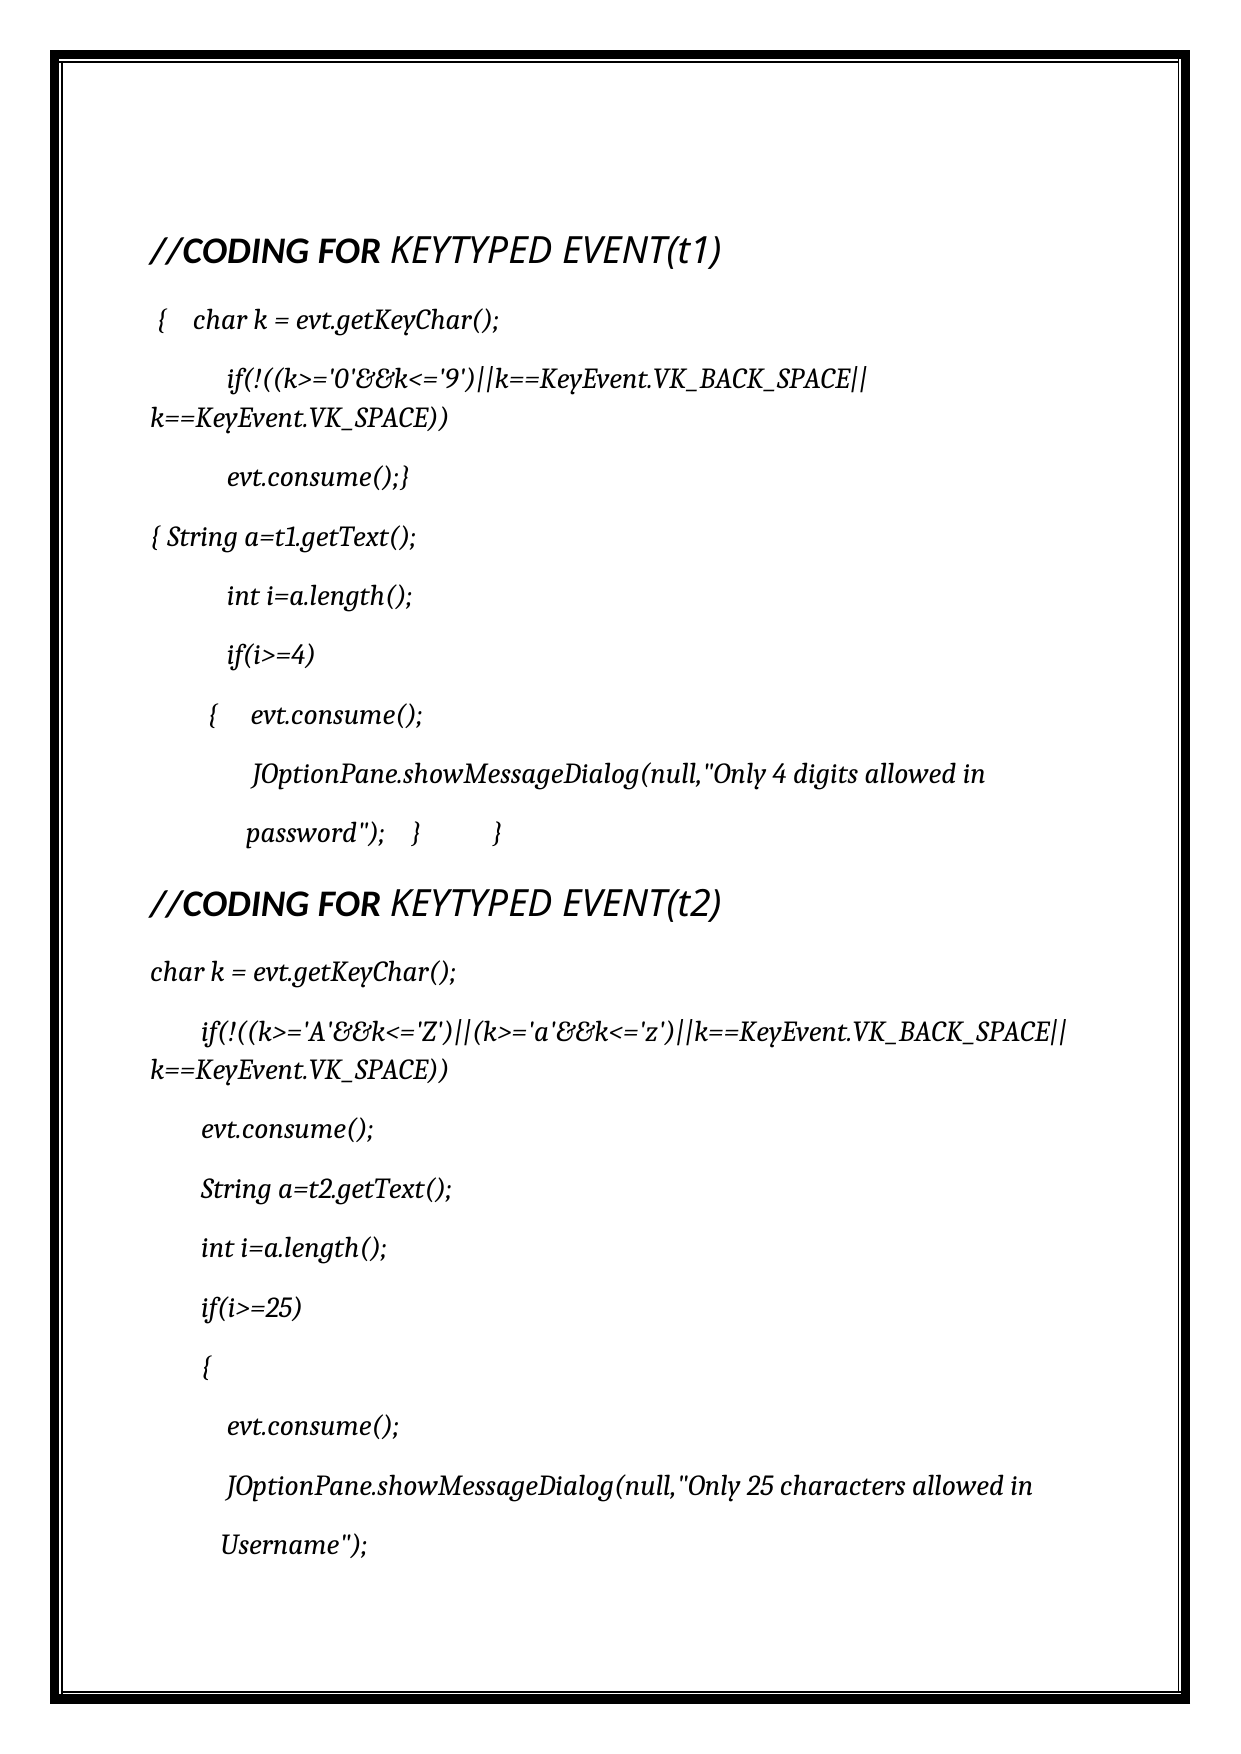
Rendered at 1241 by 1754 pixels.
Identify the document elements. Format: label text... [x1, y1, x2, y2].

text JOptionPane.showMessageDialog(null,"Only 25 characters allowed in [150, 1469, 1090, 1502]
text JOptionPane.showMessageDialog(null,"Only 4 digits allowed in [150, 757, 1090, 791]
text { char k = evt.getKeyChar(); [150, 303, 1090, 337]
text if(!((k>='A'&&k<='Z')||(k>='a'&&k<='z')||k==KeyEvent.VK_BACK_SPACE||k==KeyEvent.VK_SPACE)) [150, 1015, 1090, 1087]
text { [150, 1350, 1090, 1384]
text if(i>=4) [150, 638, 1090, 672]
text int i=a.length(); [150, 1231, 1090, 1265]
text String a=t2.getText(); [150, 1172, 1090, 1206]
text { evt.consume(); [150, 698, 1090, 731]
text //CODING FOR KEYTYPED EVENT(t2) [150, 876, 1090, 927]
text evt.consume(); [150, 1113, 1090, 1146]
text password"); } } [150, 817, 1090, 850]
text if(!((k>='0'&&k<='9')||k==KeyEvent.VK_BACK_SPACE||k==KeyEvent.VK_SPACE)) [150, 362, 1090, 434]
text if(i>=25) [150, 1291, 1090, 1324]
text //CODING FOR KEYTYPED EVENT(t1) [150, 223, 1090, 274]
text Username"); [150, 1528, 1090, 1562]
text { String a=t1.getText(); [150, 520, 1090, 553]
text int i=a.length(); [150, 579, 1090, 613]
text evt.consume();} [150, 460, 1090, 494]
text evt.consume(); [150, 1409, 1090, 1443]
text char k = evt.getKeyChar(); [150, 955, 1090, 989]
